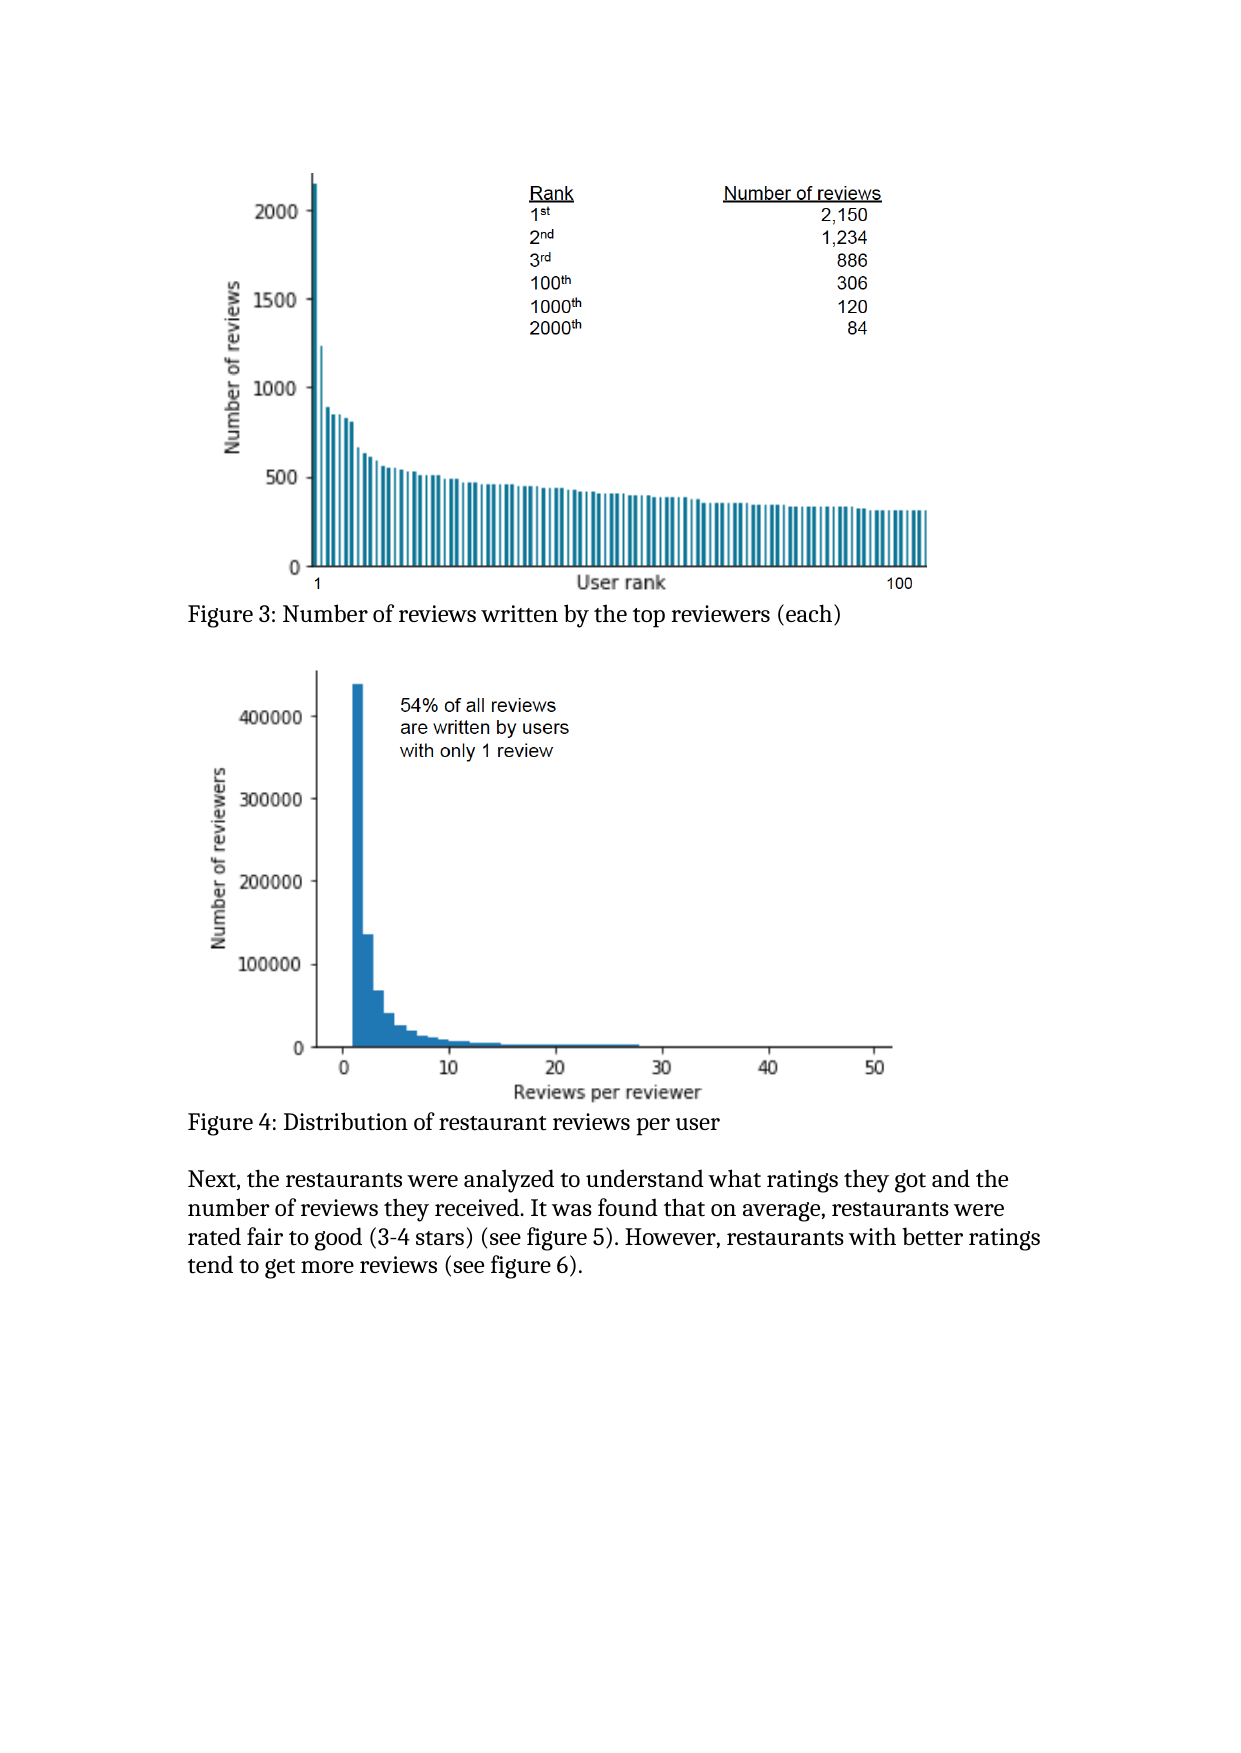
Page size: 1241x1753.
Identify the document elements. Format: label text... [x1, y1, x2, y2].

text Figure 4: Distribution of restaurant reviews per user [187, 1107, 1053, 1136]
picture [187, 657, 899, 1108]
text Next, the restaurants were analyzed to understand what ratings they got and the number of reviews they received. It was found that on average, restaurants were rated fair to good (3-4 stars) (see figure 5). However, restaurants with better ratings tend to get more reviews (see figure 6). [187, 1165, 1053, 1280]
text Figure 3: Number of reviews written by the top reviewers (each) [187, 600, 1053, 629]
picture [187, 150, 934, 600]
